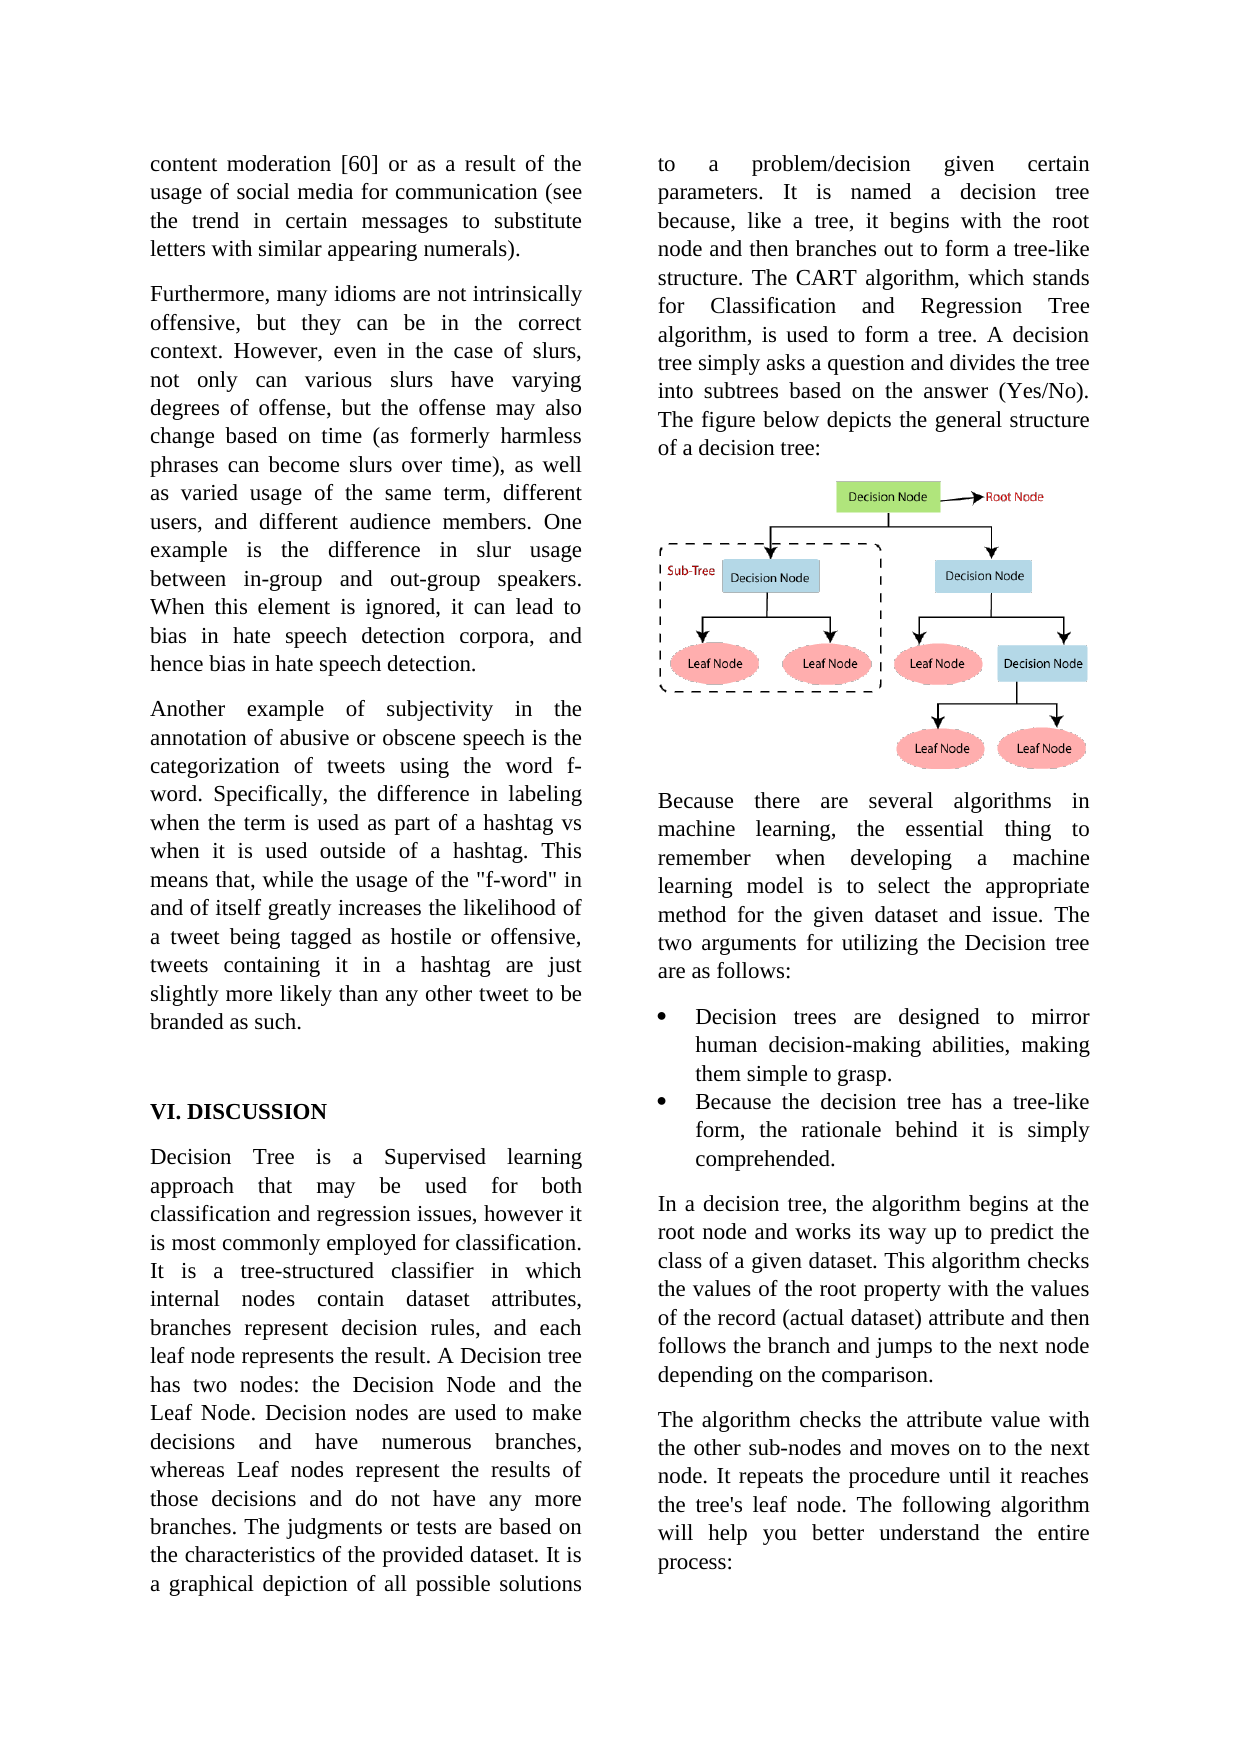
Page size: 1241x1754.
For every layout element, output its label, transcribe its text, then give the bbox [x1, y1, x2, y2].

list Because the decision tree has a tree-like form, the rationale behind it is simply comprehended. [658, 1088, 1090, 1171]
text In a decision tree, the algorithm begins at the root node and works its way up to predict the class of a given dataset. This algorithm checks the values of the root property with the values of the record (actual dataset) attribute and then follows the branch and jumps to the next node depending on the comparison. [658, 1190, 1090, 1387]
text VI. DISCUSSION [150, 1098, 583, 1124]
text Decision Tree is a Supervised learning approach that may be used for both classification and regression issues, however it is most commonly employed for classification. It is a tree-structured classifier in which internal nodes contain dataset attributes, branches represent decision rules, and each leaf node represents the result. A Decision tree has two nodes: the Decision Node and the Leaf Node. Decision nodes are used to make decisions and have numerous branches, whereas Leaf nodes represent the results of those decisions and do not have any more branches. The judgments or tests are based on the characteristics of the provided dataset. It is a graphical depiction of all possible solutions to a problem/decision given certain parameters. It is named a decision tree because, like a tree, it begins with the root node and then branches out to form a tree-like structure. The CART algorithm, which stands for Classification and Regression Tree algorithm, is used to form a tree. A decision tree simply asks a question and divides the tree into subtrees based on the answer (Yes/No). The figure below depicts the general structure of a decision tree: [150, 1143, 583, 1596]
text Because there are several algorithms in machine learning, the essential thing to remember when developing a machine learning model is to select the appropriate method for the given dataset and issue. The two arguments for utilizing the Decision tree are as follows: [658, 787, 1090, 984]
text Furthermore, many idioms are not intrinsically offensive, but they can be in the correct context. However, even in the case of slurs, not only can various slurs have varying degrees of offense, but the offense may also change based on time (as formerly harmless phrases can become slurs over time), as well as varied usage of the same term, different users, and different audience members. One example is the difference in slur usage between in-group and out-group speakers. When this element is ignored, it can lead to bias in hate speech detection corpora, and hence bias in hate speech detection. [150, 280, 583, 676]
text The algorithm checks the attribute value with the other sub-nodes and moves on to the next node. It repeats the procedure until it reaches the tree's leaf node. The following algorithm will help you better understand the entire process: [658, 1406, 1090, 1574]
text Another example of subjectivity in the annotation of abusive or obscene speech is the categorization of tweets using the word f-word. Specifically, the difference in labeling when the term is used as part of a hashtag vs when it is used outside of a hashtag. This means that, while the usage of the "f-word" in and of itself greatly increases the likelihood of a tweet being tagged as hostile or offensive, tweets containing it in a hashtag are just slightly more likely than any other tweet to be branded as such. [150, 695, 583, 1034]
text Decision Tree is a Supervised learning approach that may be used for both classification and regression issues, however it is most commonly employed for classification. It is a tree-structured classifier in which internal nodes contain dataset attributes, branches represent decision rules, and each leaf node represents the result. A Decision tree has two nodes: the Decision Node and the Leaf Node. Decision nodes are used to make decisions and have numerous branches, whereas Leaf nodes represent the results of those decisions and do not have any more branches. The judgments or tests are based on the characteristics of the provided dataset. It is a graphical depiction of all possible solutions to a problem/decision given certain parameters. It is named a decision tree because, like a tree, it begins with the root node and then branches out to form a tree-like structure. The CART algorithm, which stands for Classification and Regression Tree algorithm, is used to form a tree. A decision tree simply asks a question and divides the tree into subtrees based on the answer (Yes/No). The figure below depicts the general structure of a decision tree: [658, 150, 1090, 461]
picture [657, 479, 1091, 769]
list Decision trees are designed to mirror human decision-making abilities, making them simple to grasp. [658, 1003, 1090, 1086]
